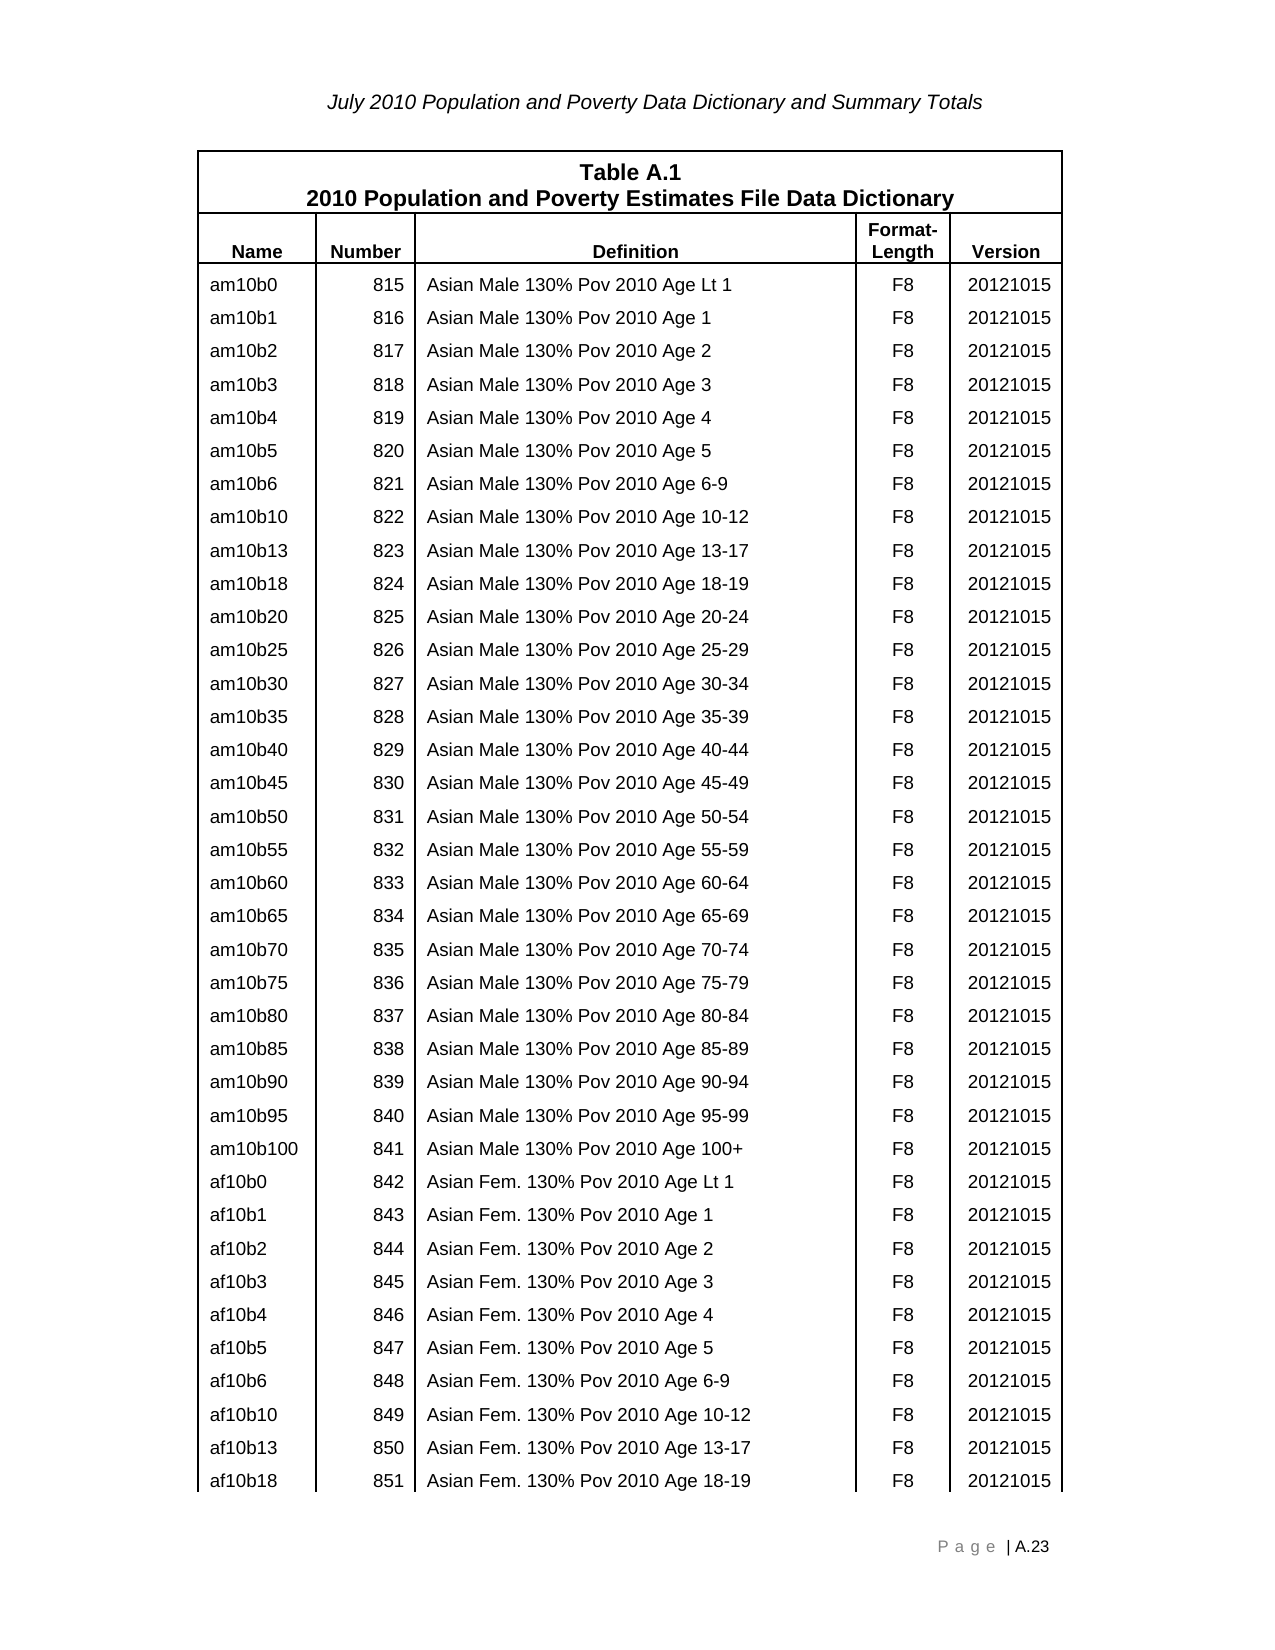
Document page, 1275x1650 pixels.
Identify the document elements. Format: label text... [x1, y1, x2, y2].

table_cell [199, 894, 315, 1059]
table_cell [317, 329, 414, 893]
table_cell Format-Length [857, 214, 949, 262]
table_cell Definition [416, 214, 855, 262]
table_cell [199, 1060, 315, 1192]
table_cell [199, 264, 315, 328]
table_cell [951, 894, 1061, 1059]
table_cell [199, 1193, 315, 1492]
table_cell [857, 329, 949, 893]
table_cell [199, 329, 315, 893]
table_cell Version [951, 214, 1061, 262]
table_cell Name [199, 214, 315, 262]
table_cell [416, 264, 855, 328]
table_header Table A.1 2010 Population and Poverty Estimates File Data Dictionary [199, 152, 1061, 212]
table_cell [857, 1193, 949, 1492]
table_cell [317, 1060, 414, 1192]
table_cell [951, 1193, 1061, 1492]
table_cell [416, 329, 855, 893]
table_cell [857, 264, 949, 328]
table_cell Number [317, 214, 414, 262]
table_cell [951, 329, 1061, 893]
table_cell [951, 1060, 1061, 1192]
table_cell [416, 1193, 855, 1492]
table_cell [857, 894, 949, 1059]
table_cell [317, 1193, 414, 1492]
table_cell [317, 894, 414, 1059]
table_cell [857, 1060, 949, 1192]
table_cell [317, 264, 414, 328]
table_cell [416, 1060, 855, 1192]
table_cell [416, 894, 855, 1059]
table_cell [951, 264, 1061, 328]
